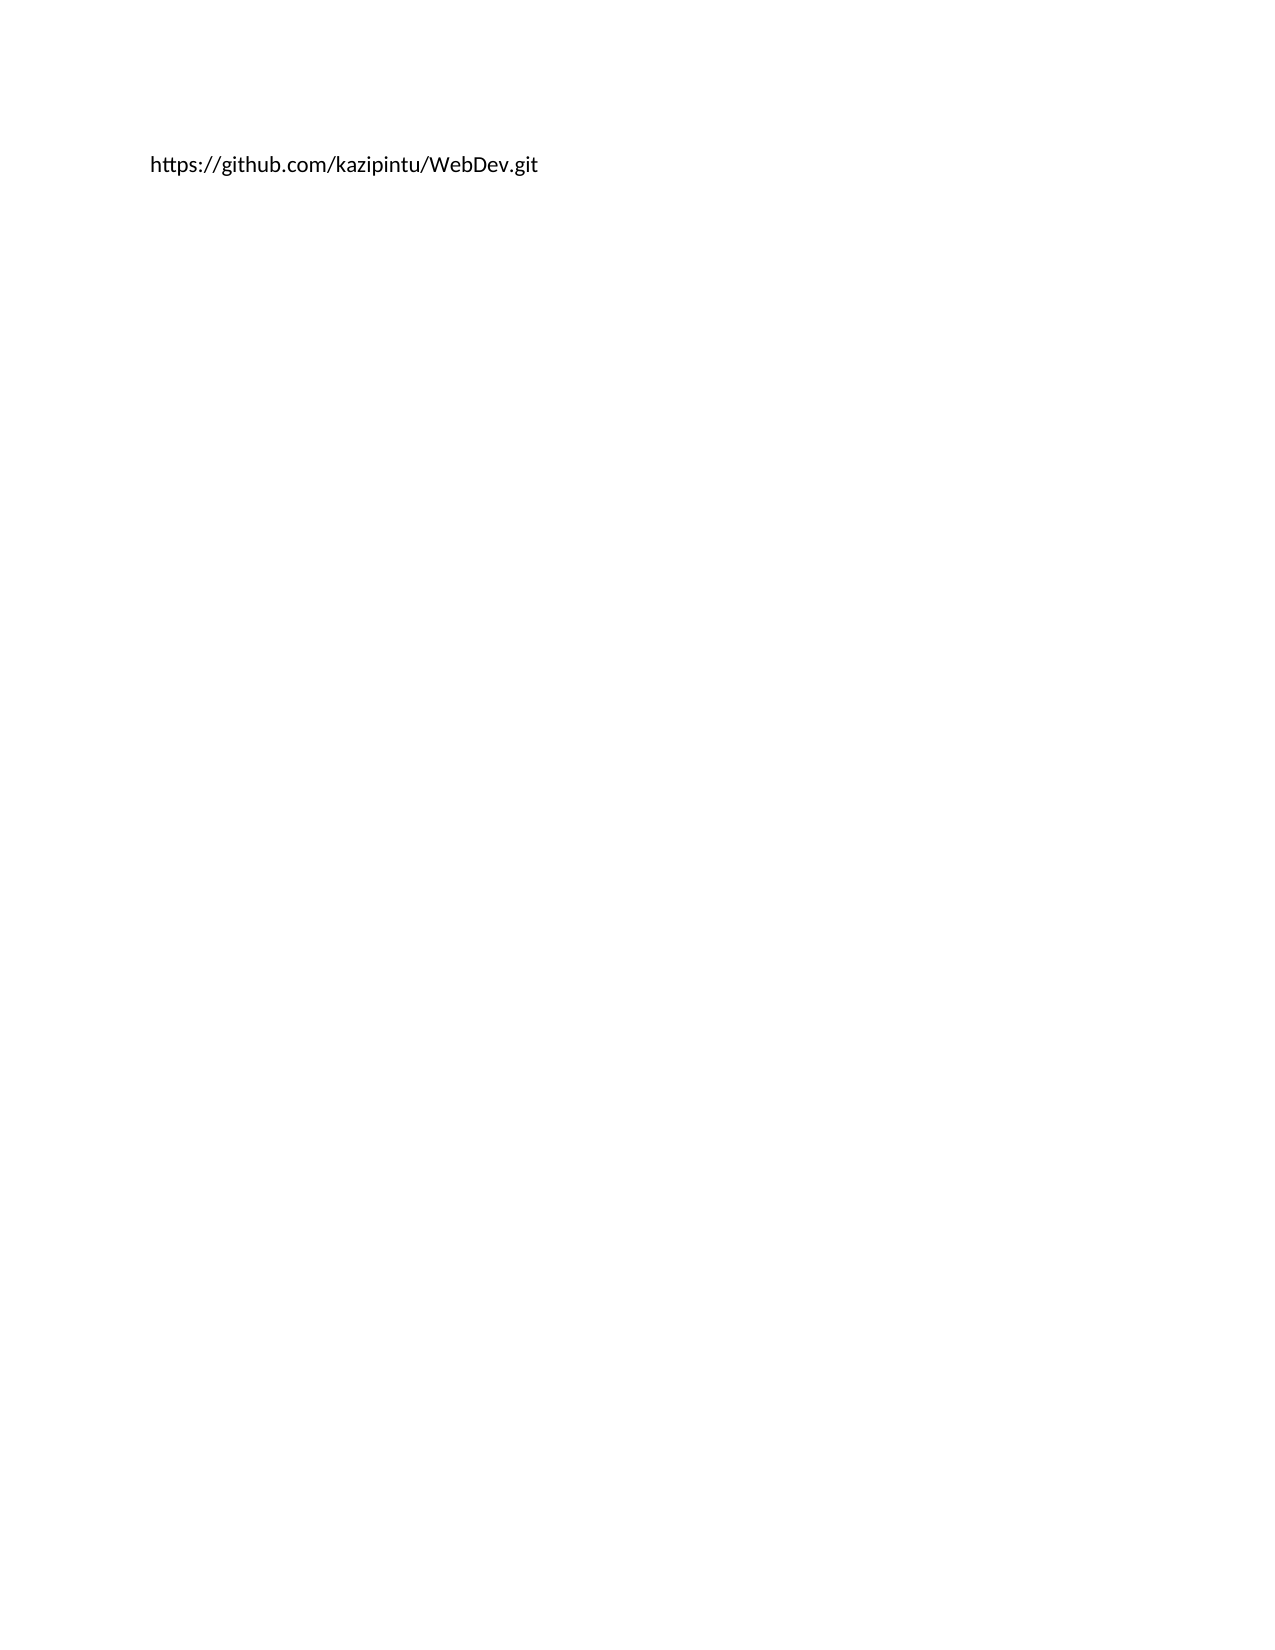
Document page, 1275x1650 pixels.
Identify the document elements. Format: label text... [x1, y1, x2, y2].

text https://github.com/kazipintu/WebDev.git [150, 150, 1125, 178]
